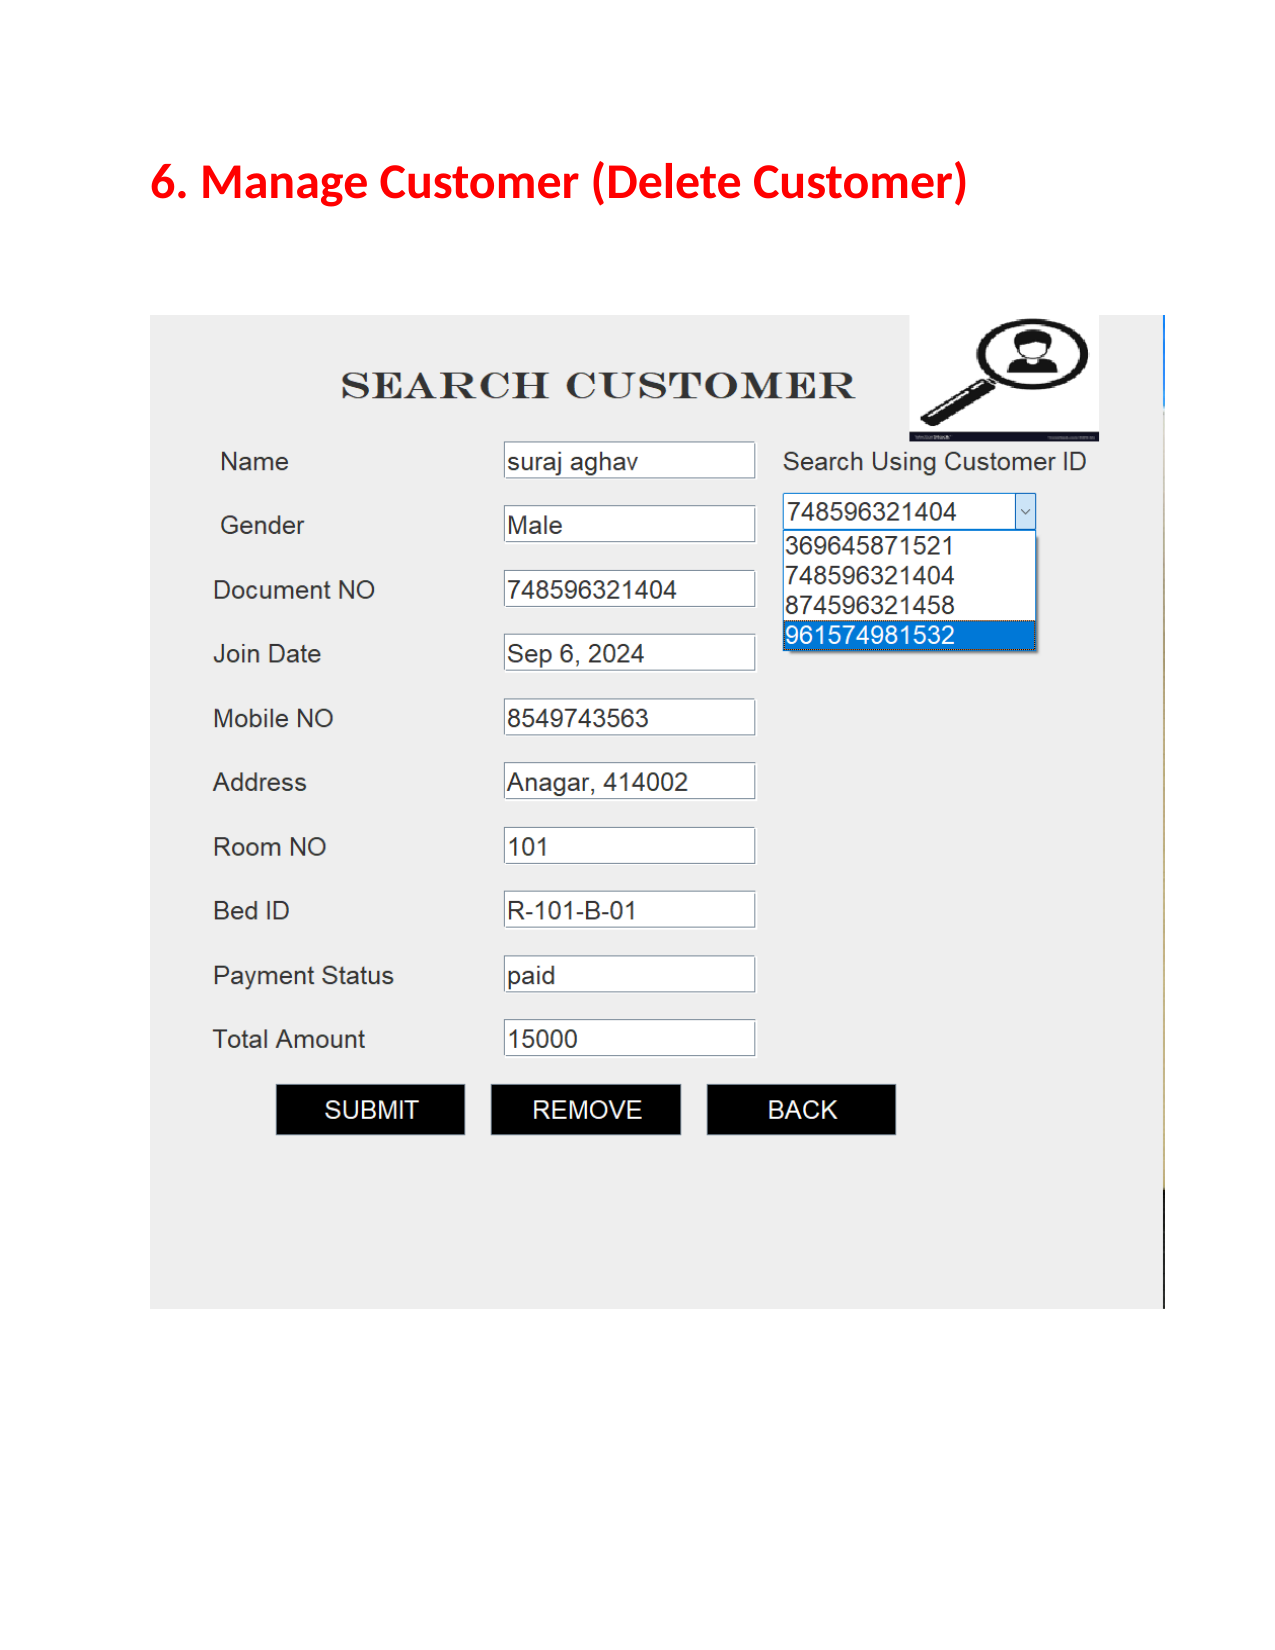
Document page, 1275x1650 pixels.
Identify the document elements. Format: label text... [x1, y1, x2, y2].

picture [150, 315, 1165, 1309]
text 6. Manage Customer (Delete Customer) [150, 150, 1125, 211]
